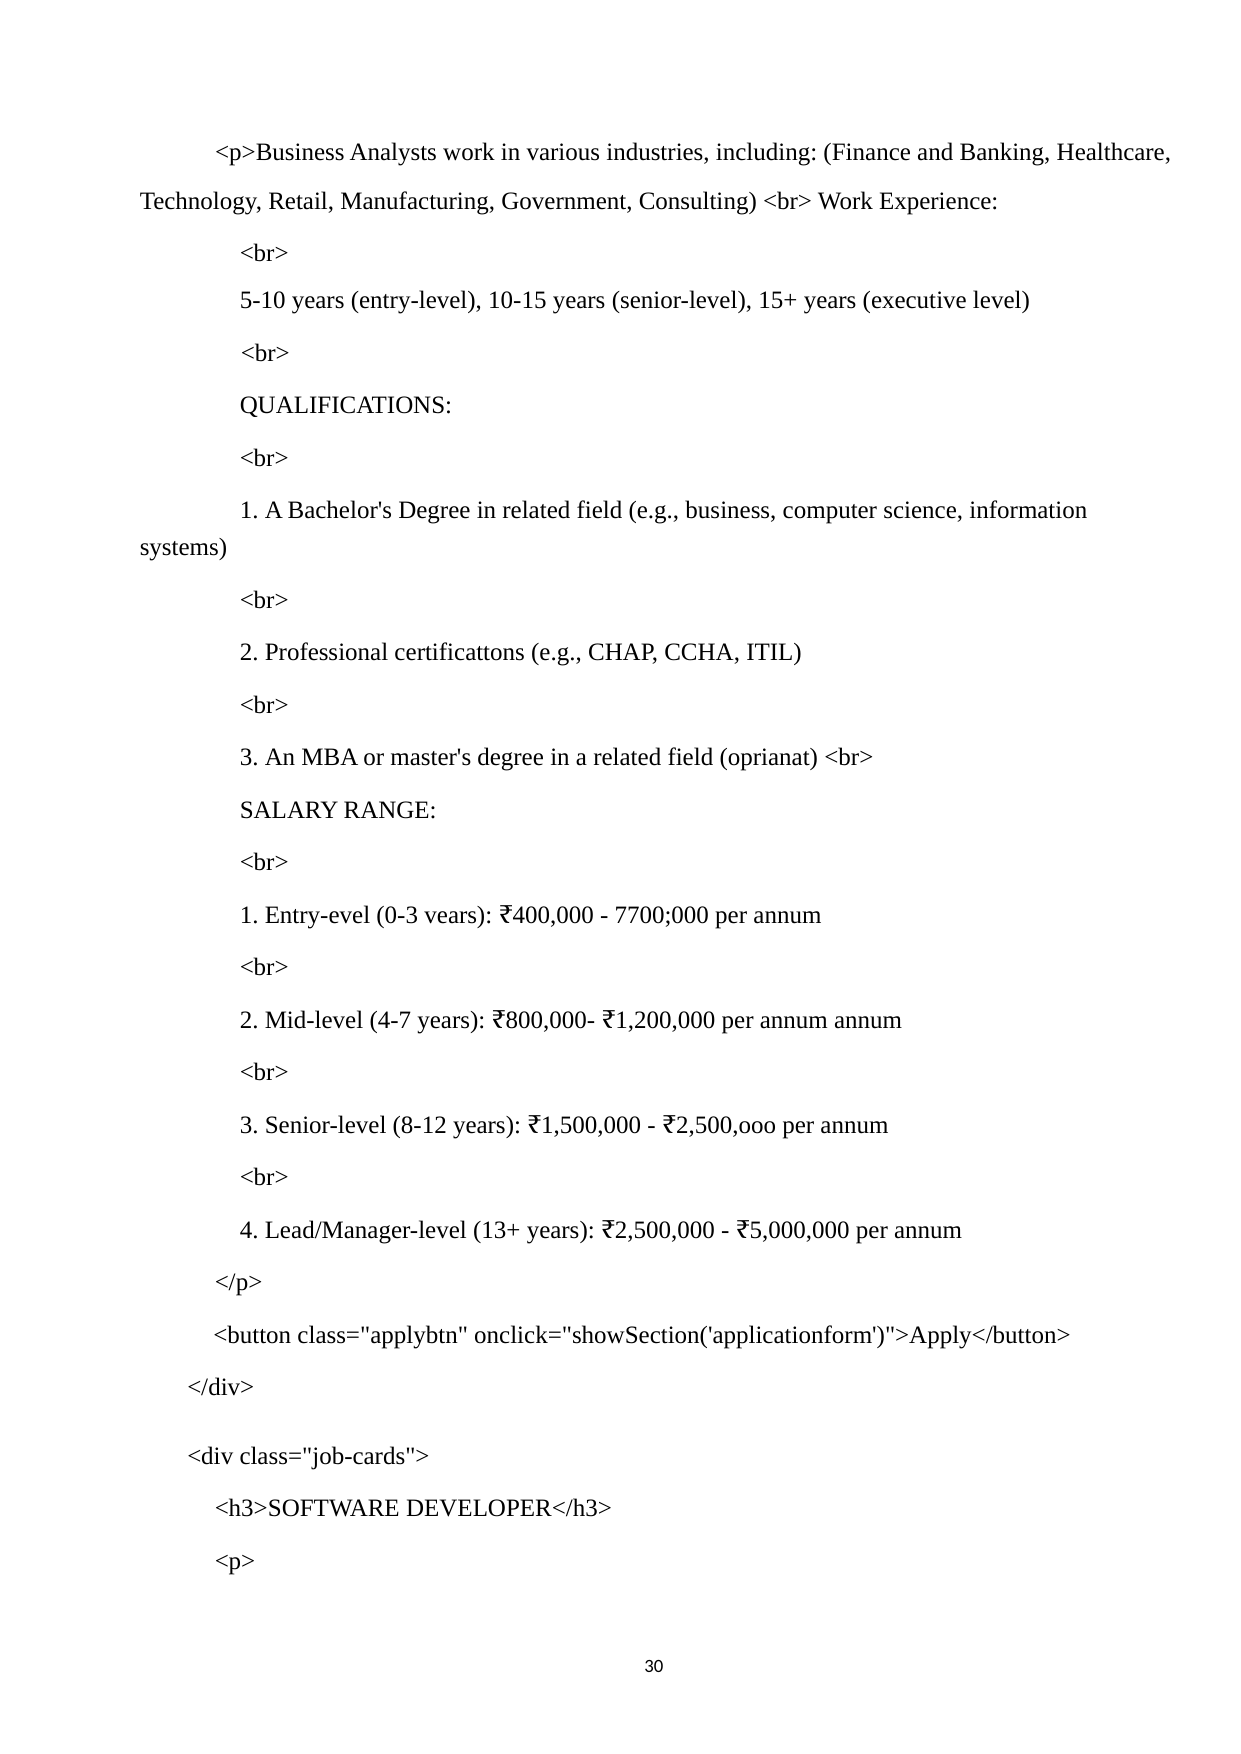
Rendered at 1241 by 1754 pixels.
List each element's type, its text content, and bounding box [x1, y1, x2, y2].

text <br> [239, 690, 1172, 719]
text <br> [239, 443, 1172, 472]
text SALARY RANGE: [239, 795, 1172, 823]
text <br> [239, 847, 1172, 876]
text <br> [239, 238, 1172, 266]
list An MBA or master's degree in a related field (oprianat) <br> [239, 742, 1172, 771]
list Professional certificattons (e.g., CHAP, CCHA, ITIL) [239, 637, 1172, 666]
text QUALIFICATIONS: [239, 390, 1172, 419]
text <br> [239, 952, 1172, 981]
text <h3>SOFTWARE DEVELOPER</h3> [214, 1493, 1172, 1522]
text systems) [139, 532, 1172, 561]
text </p> [214, 1267, 1172, 1296]
text 5-10 years (entry-level), 10-15 years (senior-level), 15+ years (executive level) [239, 285, 1172, 314]
text <br> [239, 1162, 1172, 1191]
text <br> [239, 585, 1172, 614]
text <p> [214, 1546, 1172, 1575]
text </div> [187, 1372, 1172, 1401]
text <button class="applybtn" onclick="showSection('applicationform')">Apply</button> [213, 1320, 1172, 1348]
list Mid-level (4-7 years): ₹800,000- ₹1,200,000 per annum annum [239, 1005, 1172, 1033]
list Entry-evel (0-3 vears): ₹400,000 - 7700;000 per annum [239, 900, 1172, 928]
list A Bachelor's Degree in related field (e.g., business, computer science, information [239, 495, 1172, 524]
list Senior-level (8-12 years): ₹1,500,000 - ₹2,500,ooo per annum [239, 1110, 1172, 1138]
text <p>Business Analysts work in various industries, including: (Finance and Banking, Healthcare, Technology, Retail, Manufacturing, Government, Consulting) <br> Work Experience: [139, 137, 1172, 214]
list Lead/Manager-level (13+ years): ₹2,500,000 - ₹5,000,000 per annum [239, 1215, 1172, 1243]
text <br> [241, 338, 1172, 367]
text <div class="job-cards"> [187, 1441, 1172, 1470]
text <br> [239, 1057, 1172, 1086]
